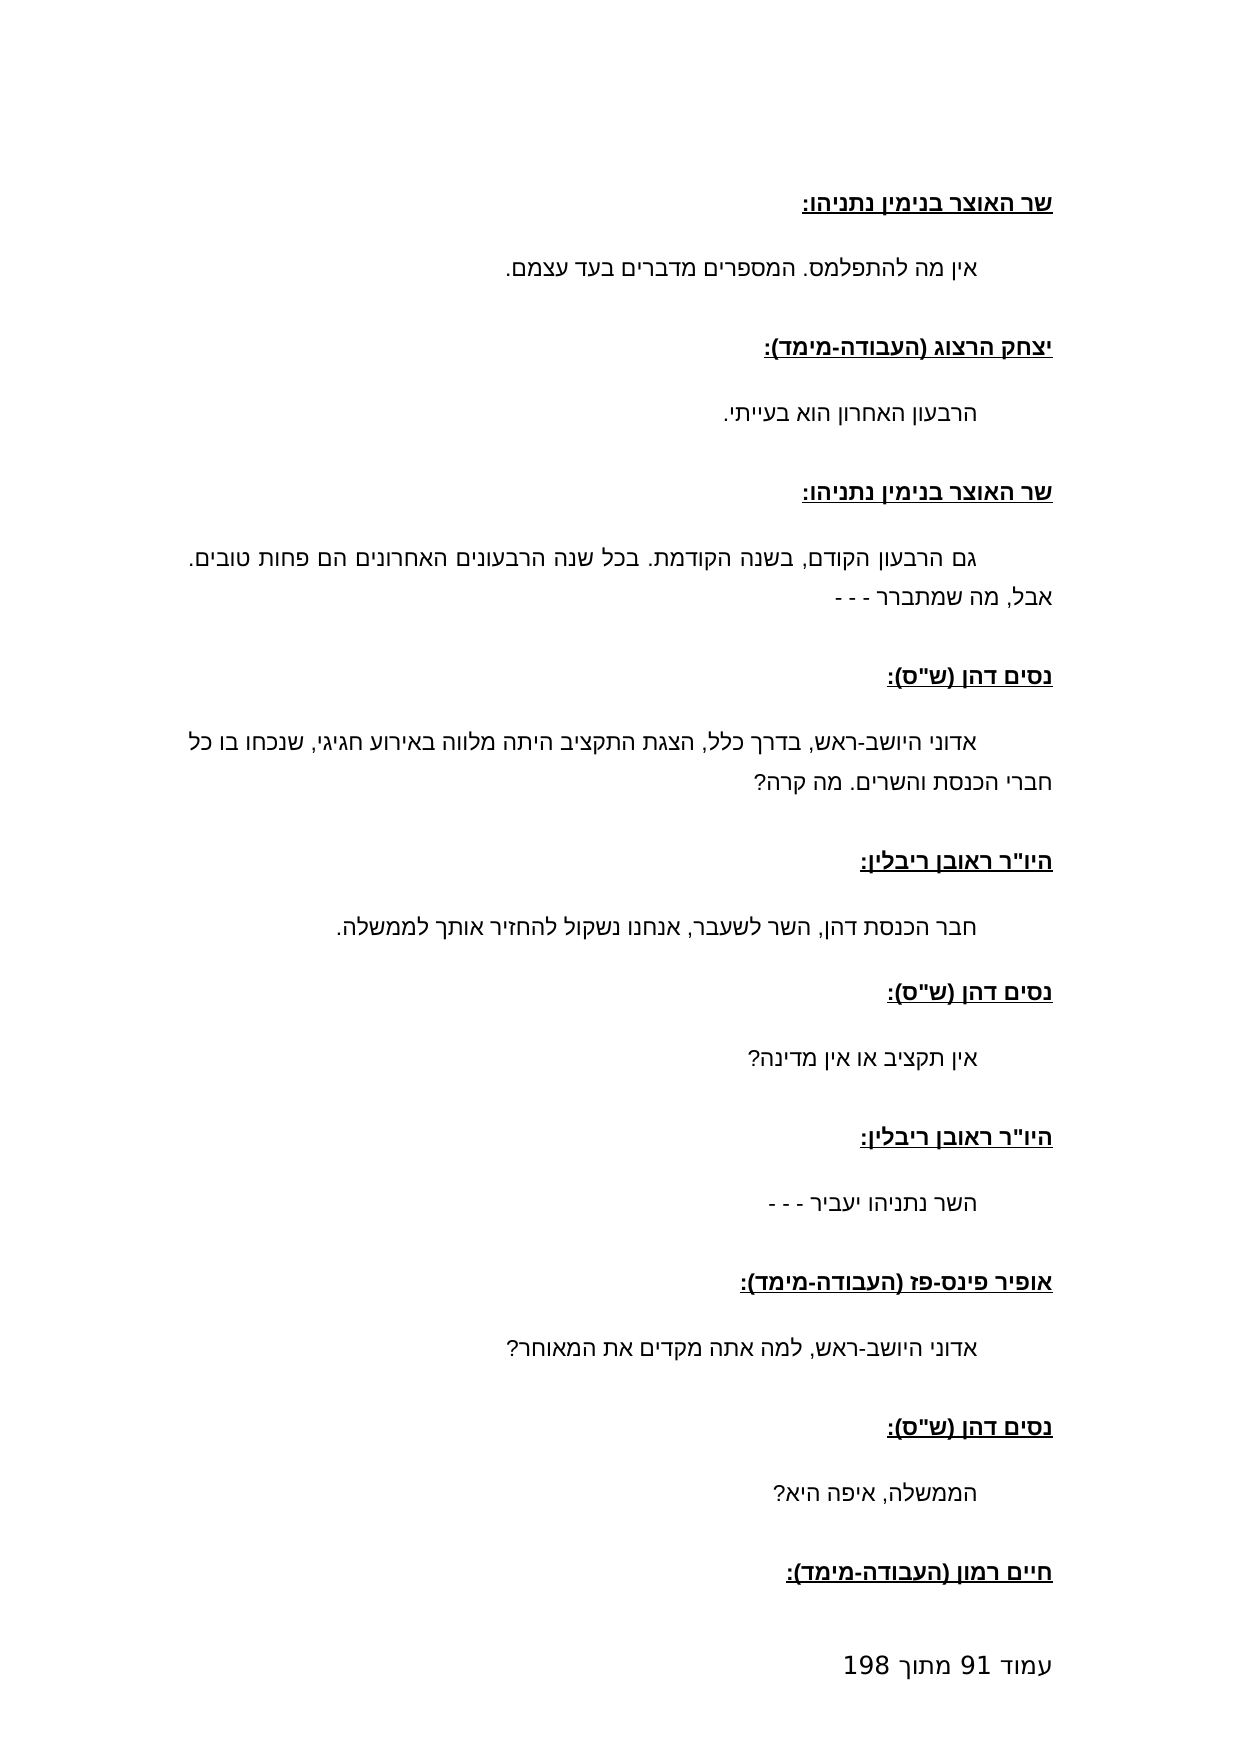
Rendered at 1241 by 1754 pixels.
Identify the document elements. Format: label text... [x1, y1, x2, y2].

text שר האוצר בנימין נתניהו: [187, 479, 1053, 505]
text אדוני היושב-ראש, למה אתה מקדים את המאוחר? [187, 1335, 1053, 1361]
text היו"ר ראובן ריבלין: [187, 1124, 1053, 1150]
text אין מה להתפלמס. המספרים מדברים בעד עצמם. [187, 255, 1053, 282]
text חבר הכנסת דהן, השר לשעבר, אנחנו נשקול להחזיר אותך לממשלה. [187, 913, 1053, 940]
text אין תקציב או אין מדינה? [187, 1045, 1053, 1071]
text אדוני היושב-ראש, בדרך כלל, הצגת התקציב היתה מלווה באירוע חגיגי, שנכחו בו כל חברי הכנסת והשרים. מה קרה? [187, 729, 1053, 795]
text נסים דהן (ש"ס): [187, 663, 1053, 690]
text היו"ר ראובן ריבלין: [187, 848, 1053, 874]
text נסים דהן (ש"ס): [187, 1414, 1053, 1440]
text נסים דהן (ש"ס): [187, 979, 1053, 1006]
text הממשלה, איפה היא? [187, 1479, 1053, 1506]
text הרבעון האחרון הוא בעייתי. [187, 400, 1053, 426]
text השר נתניהו יעביר - - - [187, 1190, 1053, 1216]
text שר האוצר בנימין נתניהו: [187, 189, 1053, 216]
text אופיר פינס-פז (העבודה-מימד): [187, 1269, 1053, 1295]
text חיים רמון (העבודה-מימד): [187, 1558, 1053, 1585]
text יצחק הרצוג (העבודה-מימד): [187, 334, 1053, 361]
text גם הרבעון הקודם, בשנה הקודמת. בכל שנה הרבעונים האחרונים הם פחות טובים. אבל, מה שמתברר - - - [187, 545, 1053, 611]
